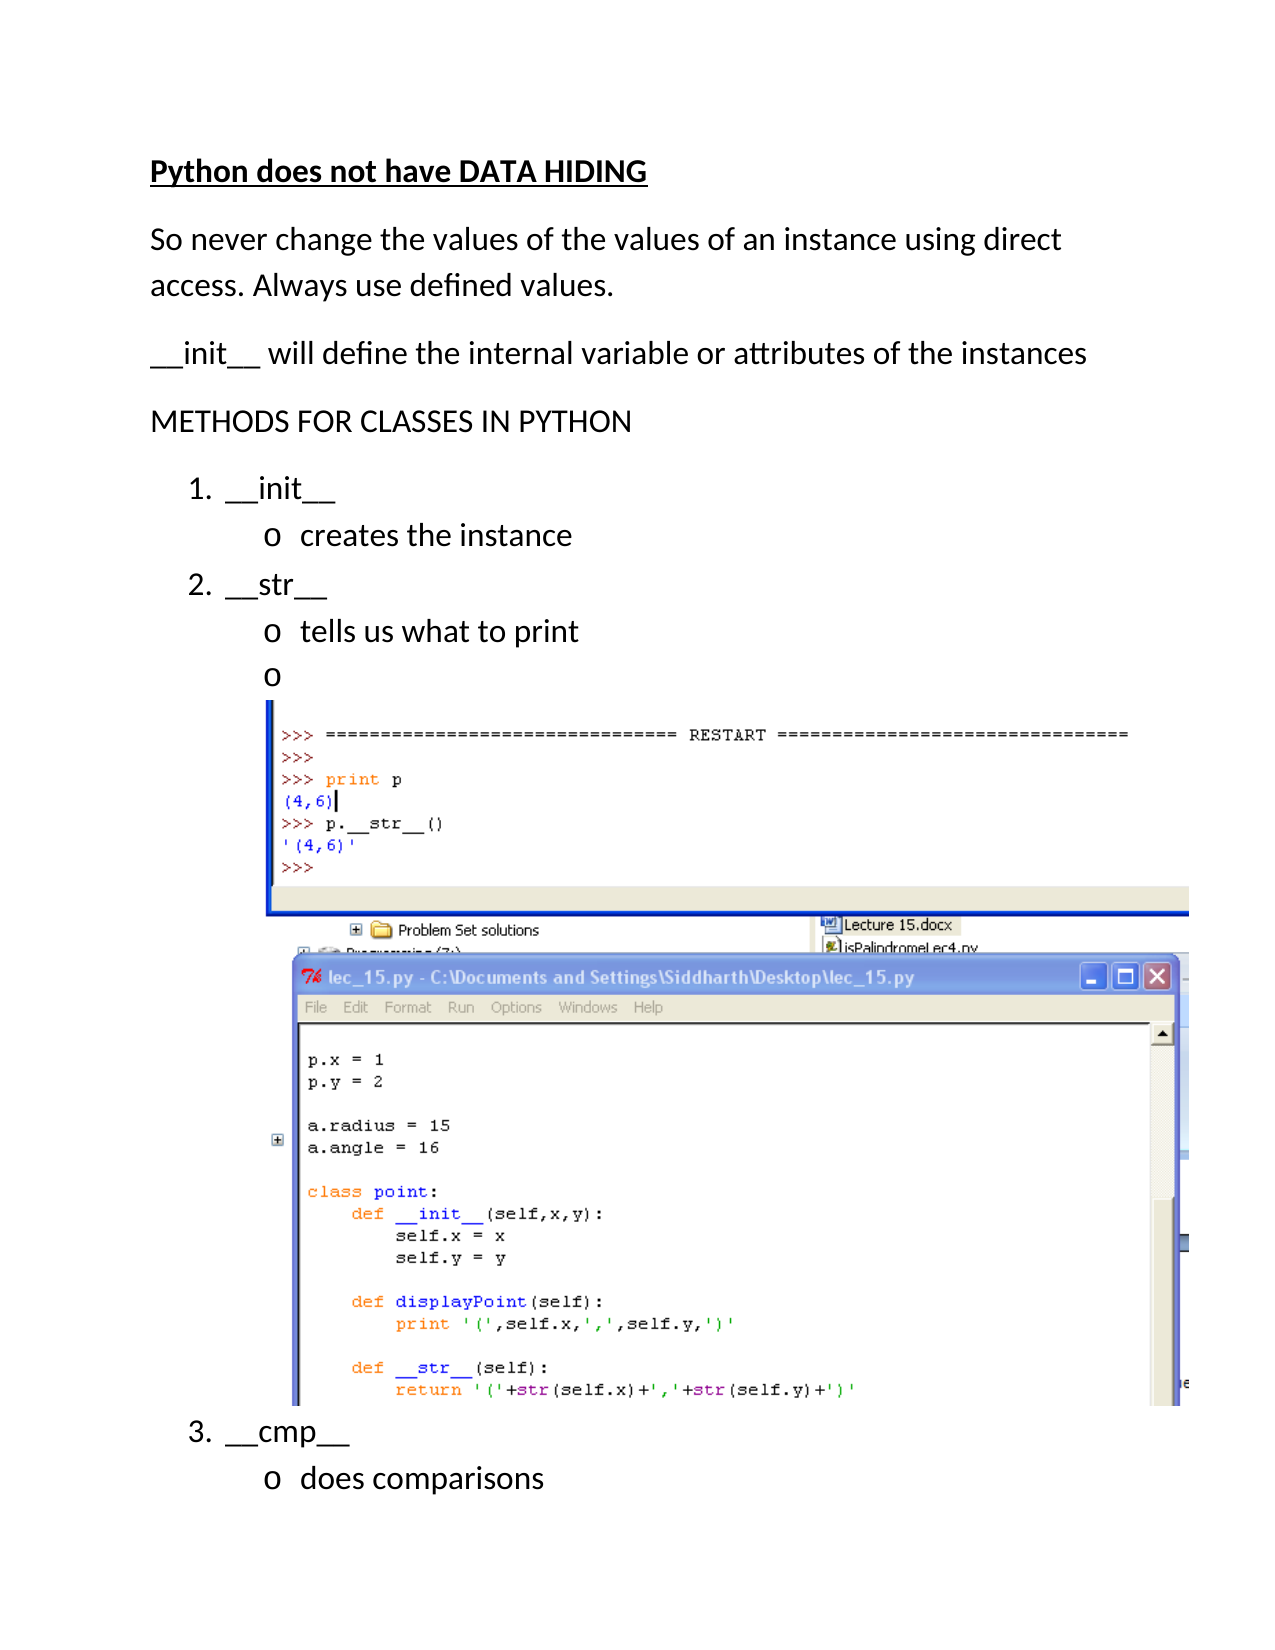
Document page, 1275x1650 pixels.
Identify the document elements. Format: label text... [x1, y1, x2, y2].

list creates the instance [262, 514, 1125, 556]
text __init__ will define the internal variable or attributes of the instances [150, 332, 1125, 373]
text Python does not have DATA HIDING [150, 150, 1125, 191]
list __cmp__ [187, 1410, 1125, 1451]
list __str__ [187, 563, 1125, 603]
picture [262, 700, 1189, 1406]
list tells us what to print [262, 609, 1125, 652]
list does comparisons [262, 1457, 1125, 1499]
text METHODS FOR CLASSES IN PYTHON [150, 399, 1125, 440]
text So never change the values of the values of an instance using direct access. Always use defined values. [150, 218, 1125, 305]
list __init__ [187, 467, 1125, 508]
